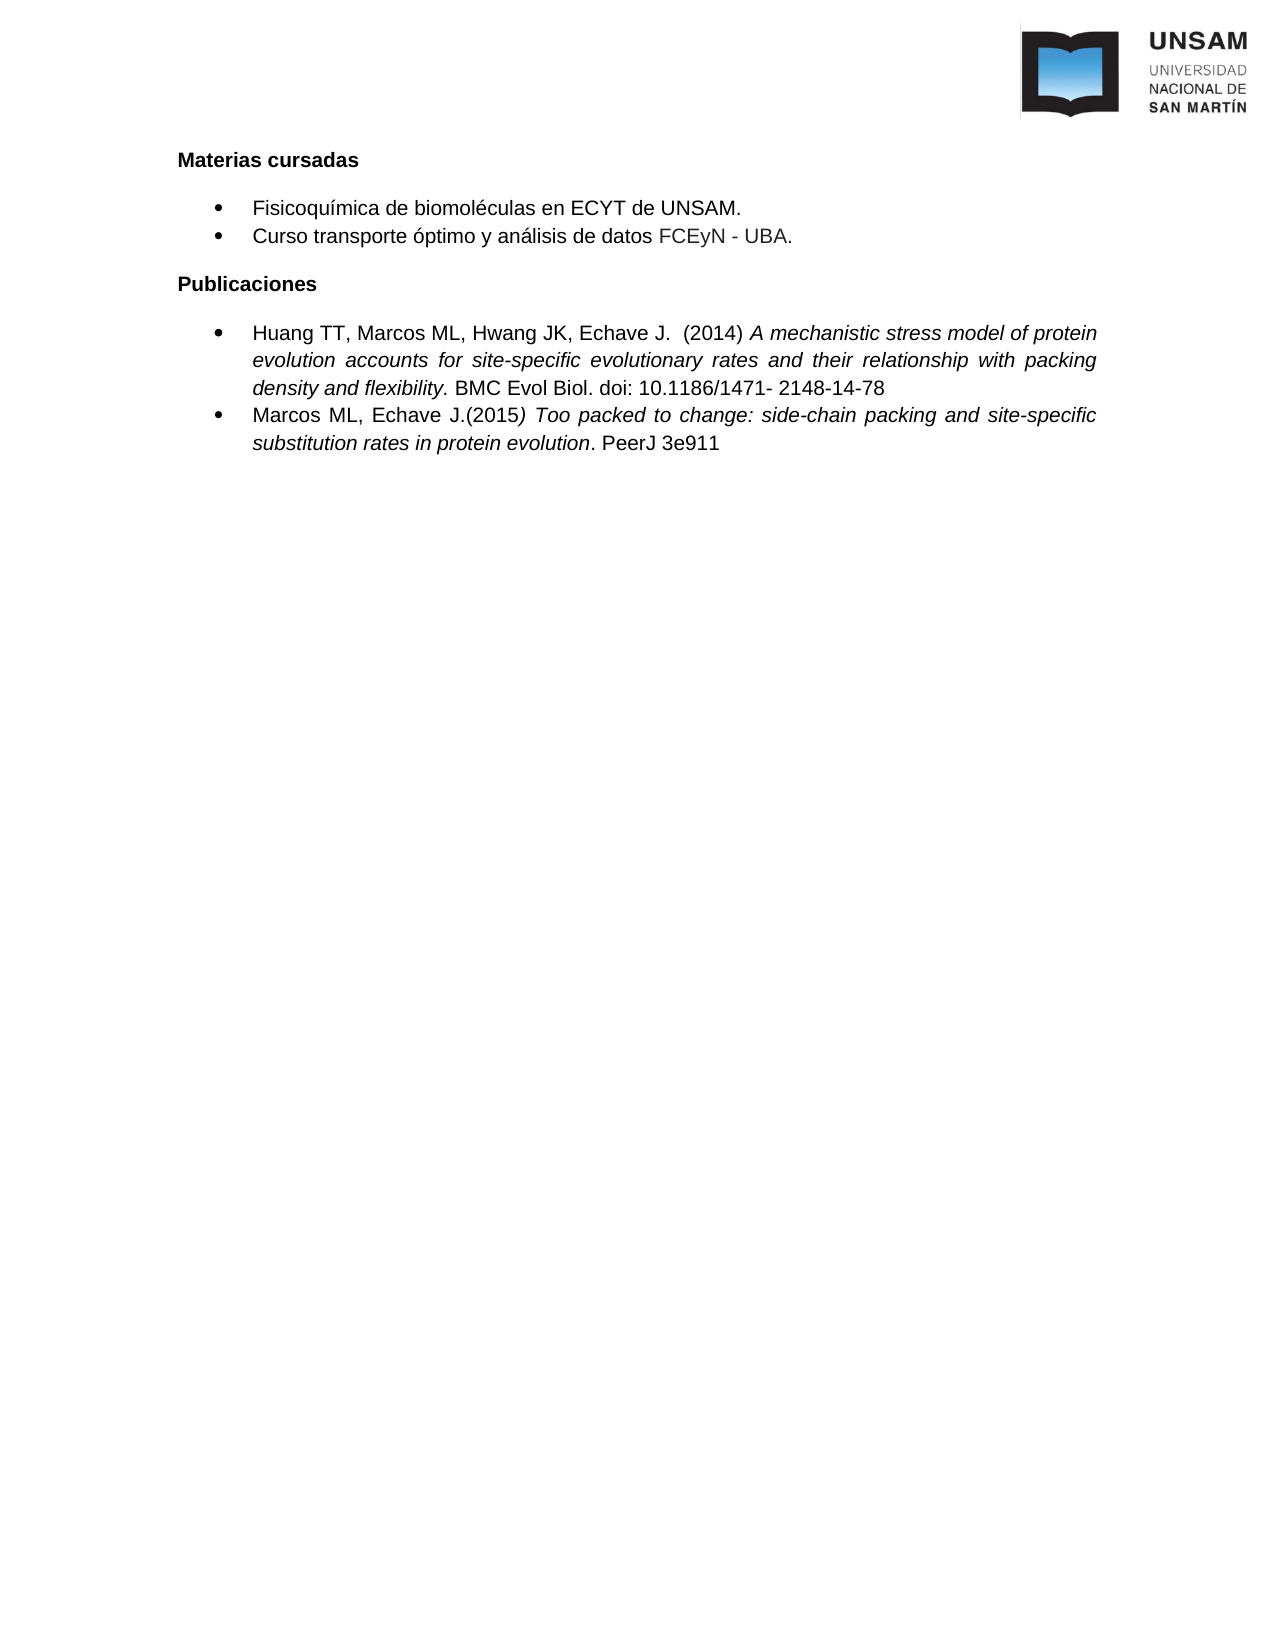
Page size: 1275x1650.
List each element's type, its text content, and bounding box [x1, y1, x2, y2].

list Marcos ML, Echave J.(2015) Too packed to change: side-chain packing and site-specific substitution rates in protein evolution. PeerJ 3e911 [215, 403, 1098, 454]
list Huang TT, Marcos ML, Hwang JK, Echave J. (2014) A mechanistic stress model of protein evolution accounts for site-specific evolutionary rates and their relationship with packing density and flexibility. BMC Evol Biol. doi: 10.1186/1471- 2148-14-78 [215, 320, 1098, 399]
list Fisicoquímica de biomoléculas en ECYT de UNSAM. [215, 196, 1098, 220]
text Publicaciones [177, 272, 1098, 296]
list Curso transporte óptimo y análisis de datos FCEyN - UBA. [215, 223, 1098, 248]
picture [1020, 23, 1248, 119]
text Materias cursadas [177, 148, 1098, 172]
